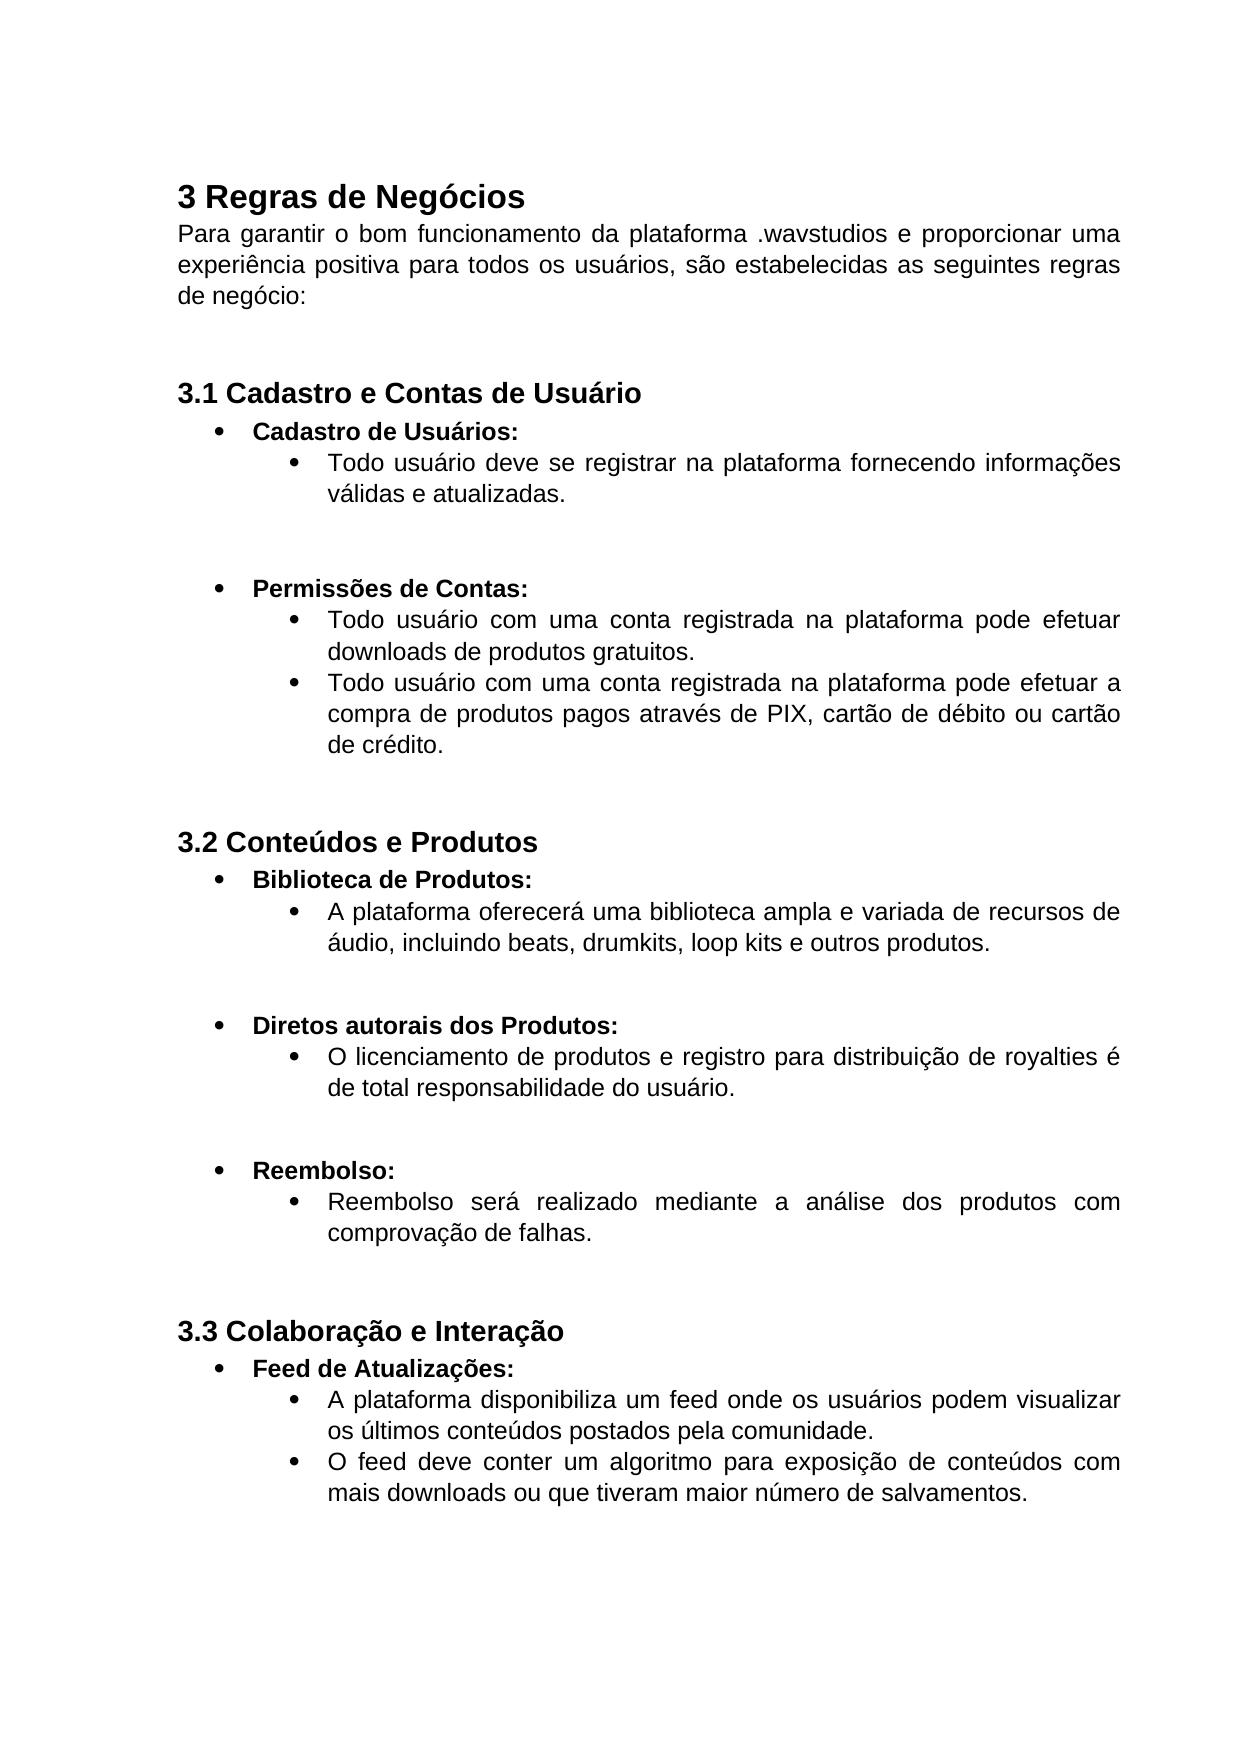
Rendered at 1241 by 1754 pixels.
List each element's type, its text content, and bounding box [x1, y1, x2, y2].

list Reembolso será realizado mediante a análise dos produtos com comprovação de falhas. [290, 1187, 1122, 1247]
list Todo usuário com uma conta registrada na plataforma pode efetuar downloads de produtos gratuitos. [290, 605, 1122, 665]
subtitle Diretos autorais dos Produtos: [215, 1011, 1122, 1039]
subtitle 3.3 Colaboração e Interação [177, 1313, 1122, 1347]
text Para garantir o bom funcionamento da plataforma .wavstudios e proporcionar uma experiência positiva para todos os usuários, são estabelecidas as seguintes regras de negócio: [177, 219, 1122, 309]
subtitle Reembolso: [215, 1156, 1122, 1185]
subtitle Permissões de Contas: [215, 574, 1122, 603]
list O feed deve conter um algoritmo para exposição de conteúdos com mais downloads ou que tiveram maior número de salvamentos. [290, 1447, 1122, 1507]
subtitle 3.1 Cadastro e Contas de Usuário [177, 376, 1122, 410]
subtitle Cadastro de Usuários: [215, 416, 1122, 445]
list Todo usuário deve se registrar na plataforma fornecendo informações válidas e atualizadas. [290, 448, 1122, 507]
subtitle 3.2 Conteúdos e Produtos [177, 825, 1122, 859]
list Todo usuário com uma conta registrada na plataforma pode efetuar a compra de produtos pagos através de PIX, cartão de débito ou cartão de crédito. [290, 667, 1122, 758]
subtitle 3 Regras de Negócios [177, 177, 1122, 216]
subtitle Biblioteca de Produtos: [215, 865, 1122, 894]
list A plataforma disponibiliza um feed onde os usuários podem visualizar os últimos conteúdos postados pela comunidade. [290, 1385, 1122, 1445]
subtitle Feed de Atualizações: [215, 1354, 1122, 1383]
list O licenciamento de produtos e registro para distribuição de royalties é de total responsabilidade do usuário. [290, 1042, 1122, 1102]
list A plataforma oferecerá uma biblioteca ampla e variada de recursos de áudio, incluindo beats, drumkits, loop kits e outros produtos. [290, 897, 1122, 956]
